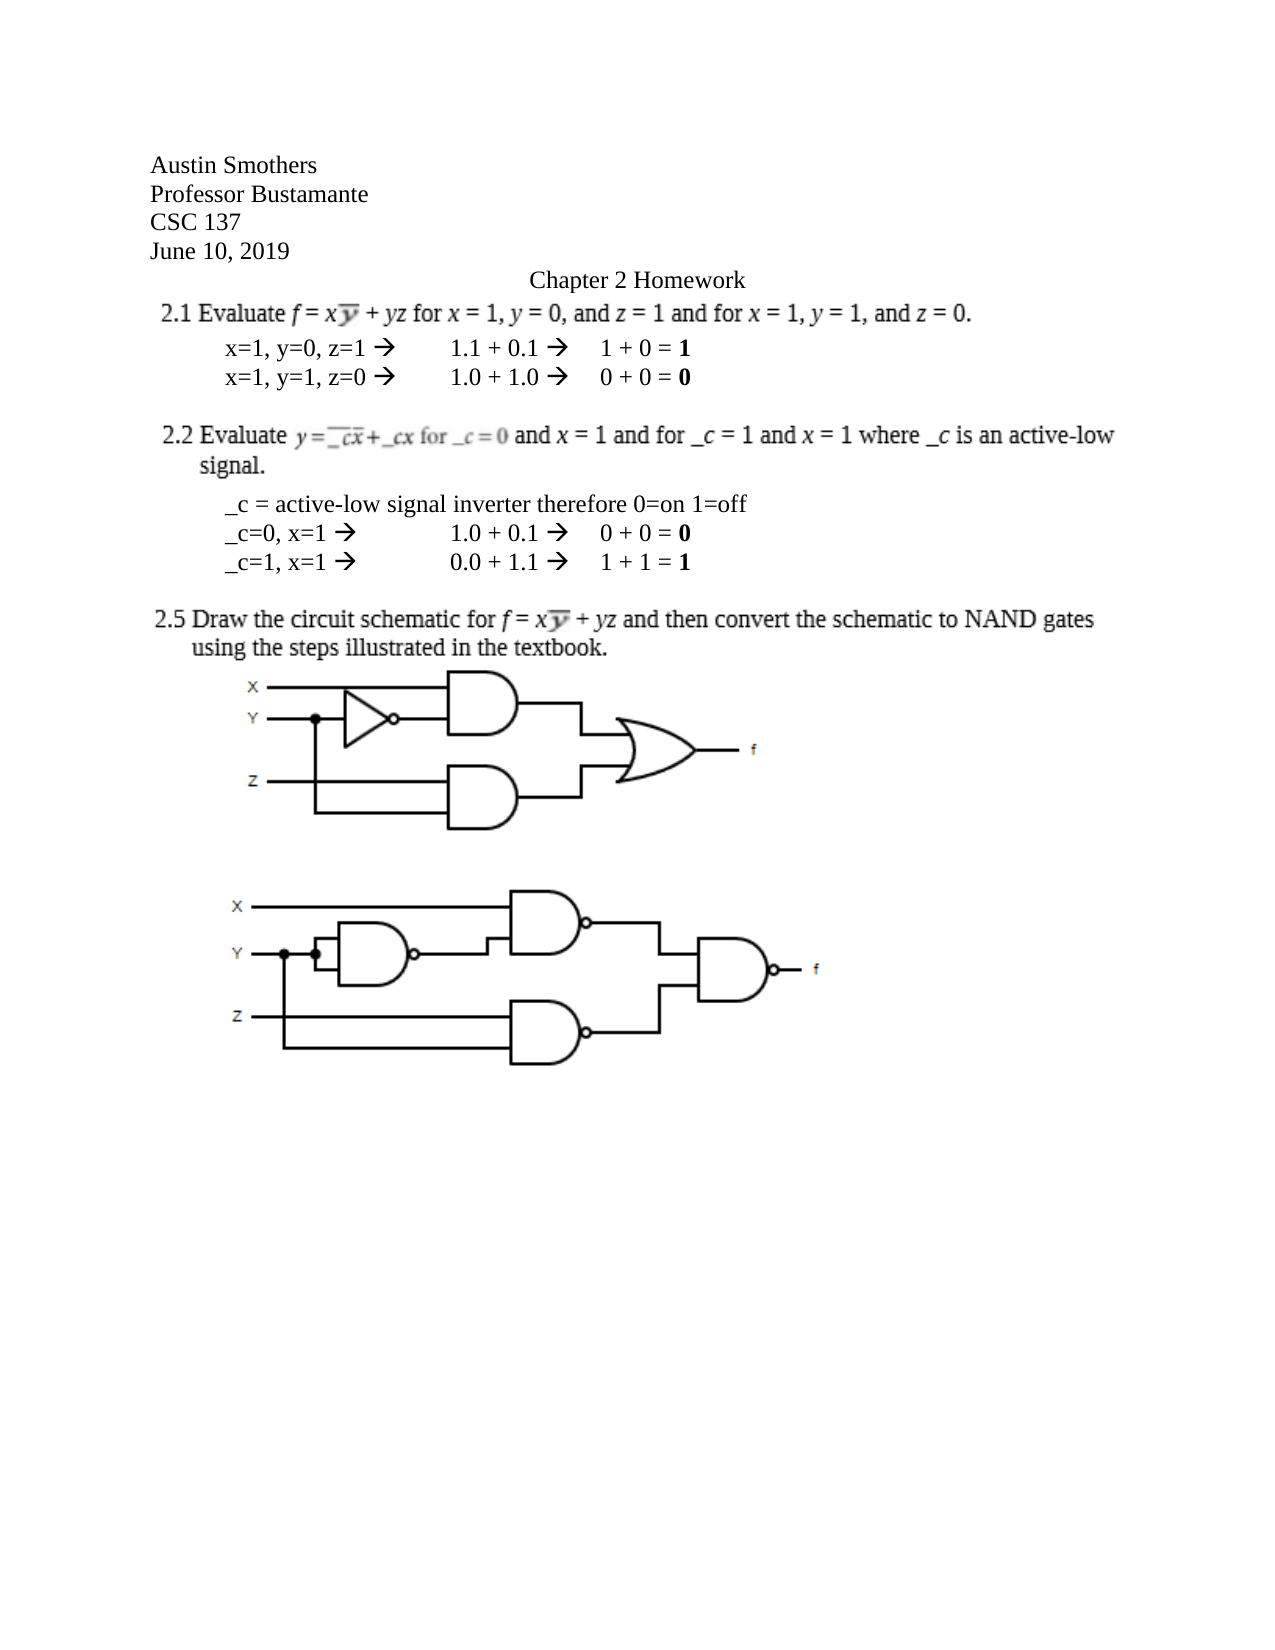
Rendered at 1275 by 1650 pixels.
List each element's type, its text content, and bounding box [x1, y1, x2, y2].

text _c=1, x=1 0.0 + 1.1 1 + 1 = 1 [150, 547, 1125, 576]
text Professor Bustamante [150, 179, 1125, 207]
text x=1, y=0, z=1 1.1 + 0.1 1 + 0 = 1 [150, 333, 1125, 362]
text x=1, y=1, z=0 1.0 + 1.0 0 + 0 = 0 [150, 362, 1125, 390]
text Chapter 2 Homework [150, 265, 1125, 294]
text June 10, 2019 [150, 236, 1125, 265]
picture [150, 419, 1122, 490]
text Austin Smothers [150, 150, 1125, 179]
picture [150, 604, 1105, 1083]
text _c=0, x=1 1.0 + 0.1 0 + 0 = 0 [150, 518, 1125, 547]
text CSC 137 [150, 207, 1125, 236]
text _c = active-low signal inverter therefore 0=on 1=off [150, 489, 1125, 518]
picture [150, 293, 996, 333]
